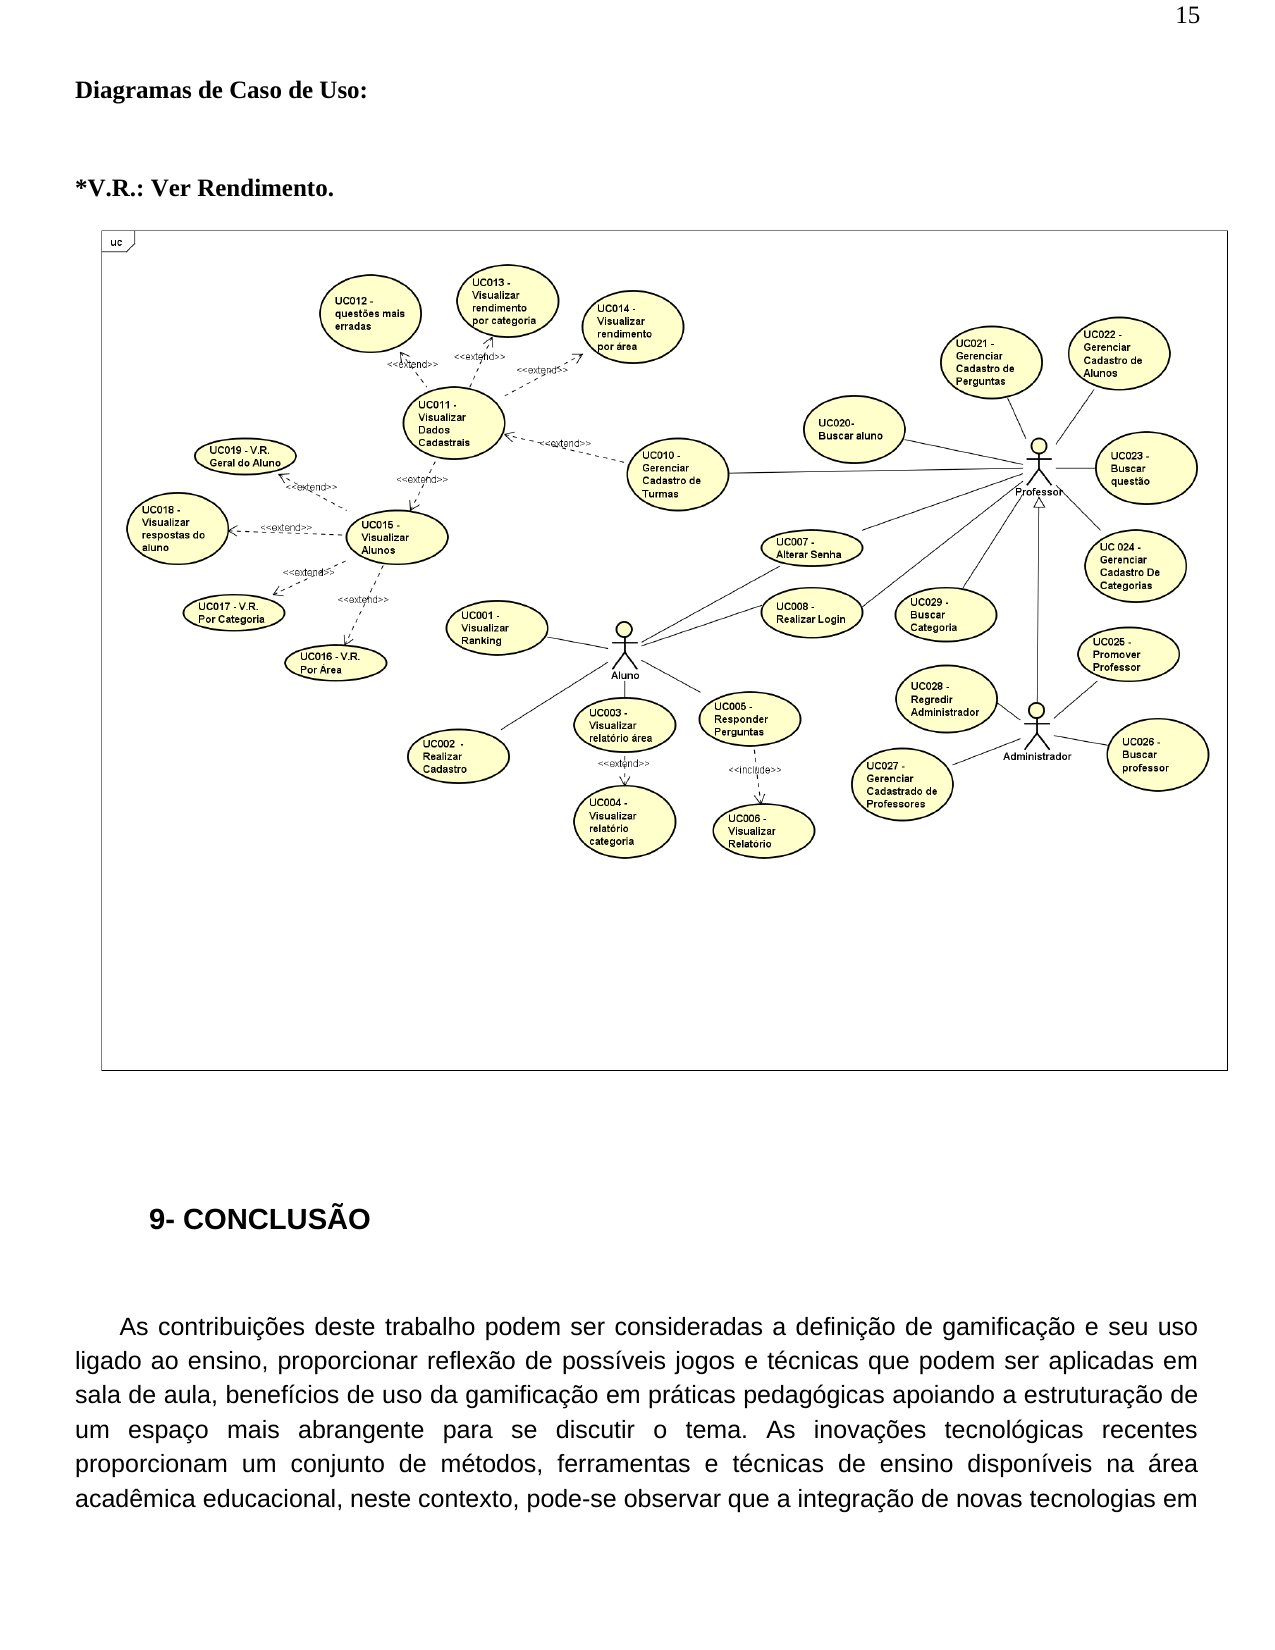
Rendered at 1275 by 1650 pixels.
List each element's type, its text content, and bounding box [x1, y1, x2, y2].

text Diagramas de Caso de Uso: [75, 75, 1200, 104]
text 9- CONCLUSÃO [75, 1202, 1200, 1235]
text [75, 1311, 1200, 1513]
text *V.R.: Ver Rendimento. [75, 173, 1200, 202]
